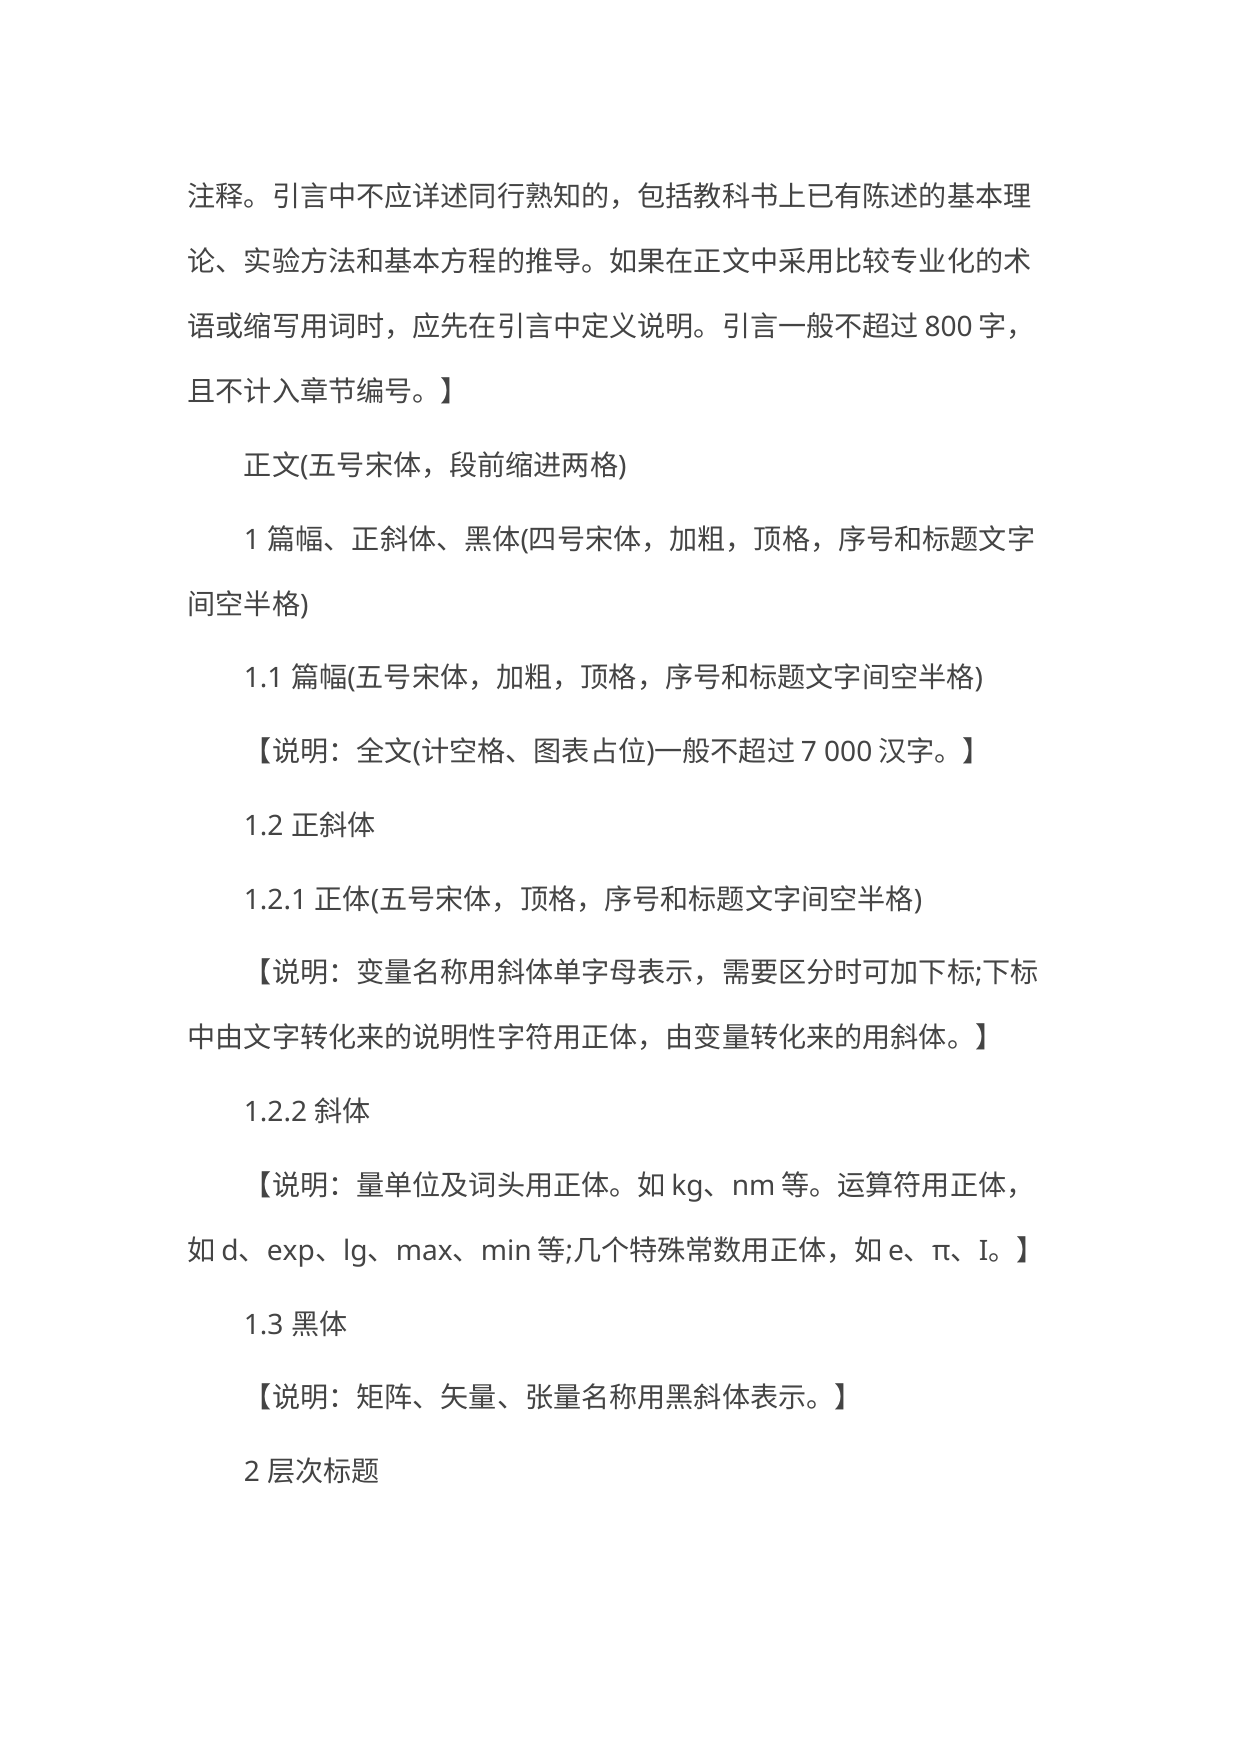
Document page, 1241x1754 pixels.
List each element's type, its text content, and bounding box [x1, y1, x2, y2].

text 正文(五号宋体，段前缩进两格) [187, 431, 1053, 496]
text 1.3 黑体 [187, 1289, 1053, 1354]
text 1 篇幅、正斜体、黑体(四号宋体，加粗，顶格，序号和标题文字间空半格) [187, 504, 1053, 634]
text 2 层次标题 [187, 1437, 1053, 1502]
text 【说明：全文(计空格、图表占位)一般不超过7 000汉字。】 [187, 717, 1053, 782]
text 1.2.1 正体(五号宋体，顶格，序号和标题文字间空半格) [187, 864, 1053, 929]
text 【说明：量单位及词头用正体。如kg、nm等。运算符用正体，如d、exp、lg、max、min等;几个特殊常数用正体，如e、π、I。】 [187, 1151, 1053, 1281]
text 1.1 篇幅(五号宋体，加粗，顶格，序号和标题文字间空半格) [187, 643, 1053, 708]
text 【说明：变量名称用斜体单字母表示，需要区分时可加下标;下标中由文字转化来的说明性字符用正体，由变量转化来的用斜体。】 [187, 938, 1053, 1068]
text 【说明：矩阵、矢量、张量名称用黑斜体表示。】 [187, 1363, 1053, 1428]
text 1.2.2 斜体 [187, 1077, 1053, 1142]
text 1.2 正斜体 [187, 791, 1053, 856]
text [187, 162, 1053, 422]
